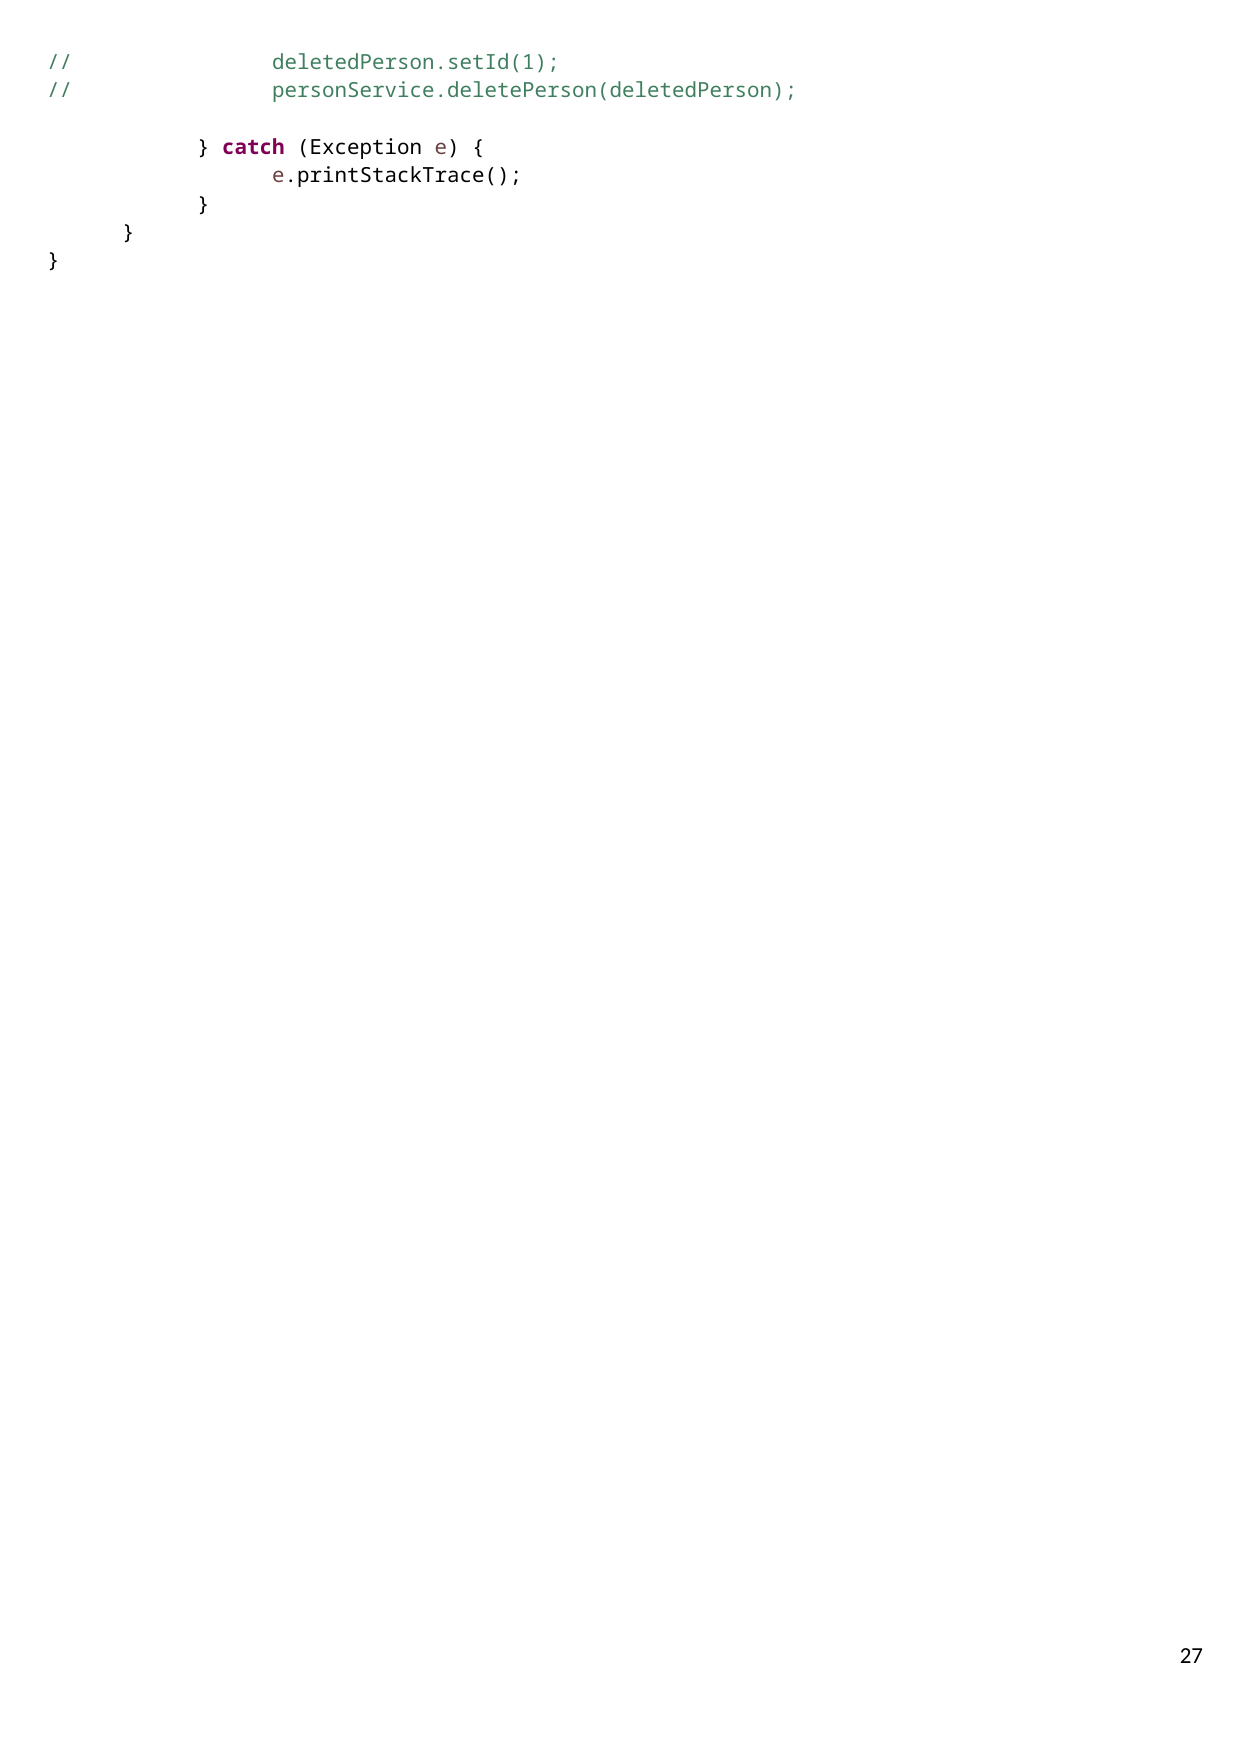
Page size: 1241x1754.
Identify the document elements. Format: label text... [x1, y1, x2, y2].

text e.printStackTrace(); [47, 160, 1203, 189]
text } [47, 246, 1203, 274]
text } catch (Exception e) { [47, 132, 1203, 160]
text } [47, 217, 1203, 246]
text } [47, 189, 1203, 217]
text // deletedPerson.setId(1); [47, 47, 1203, 75]
text // personService.deletePerson(deletedPerson); [47, 75, 1203, 104]
